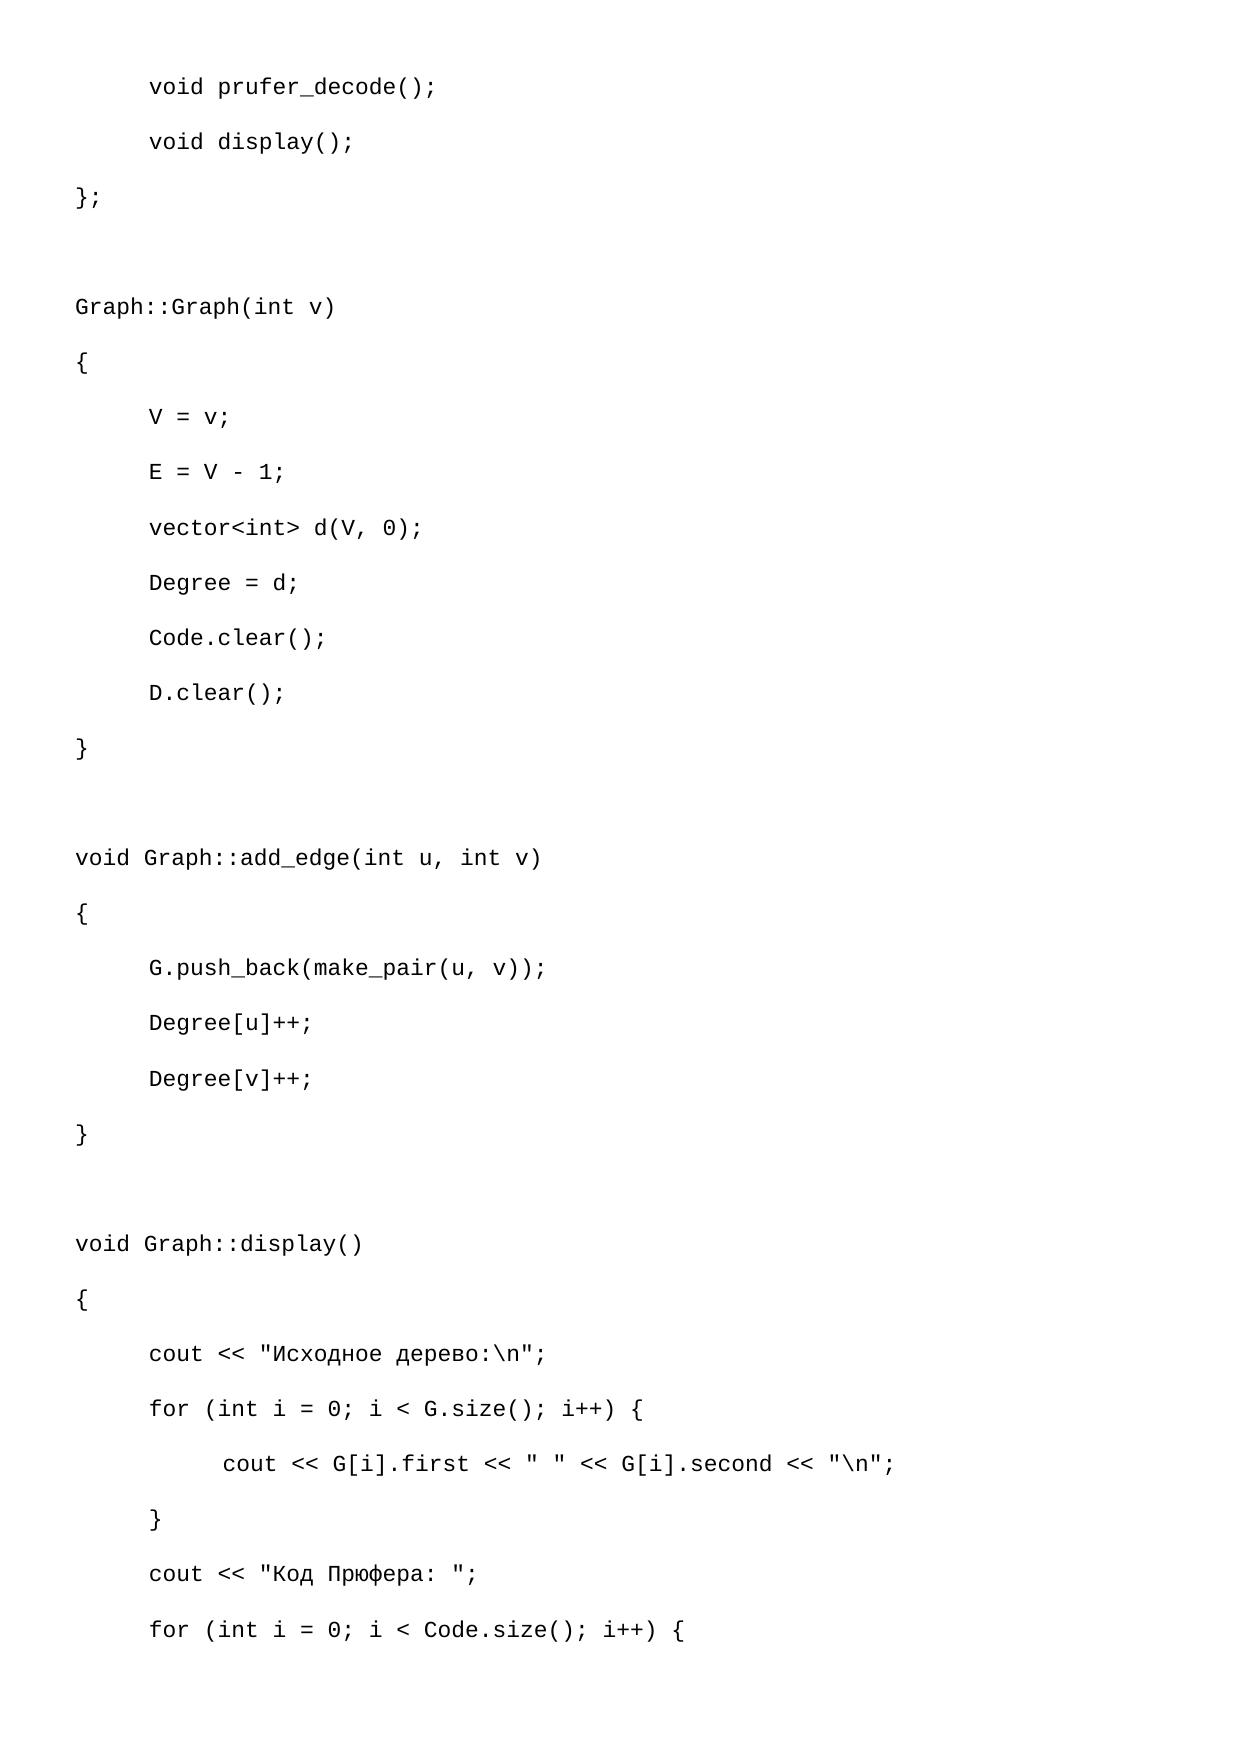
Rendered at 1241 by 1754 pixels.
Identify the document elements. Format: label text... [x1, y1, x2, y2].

text D.clear(); [75, 681, 1165, 707]
text V = v; [75, 406, 1165, 432]
text Code.clear(); [75, 626, 1165, 652]
text }; [75, 185, 1165, 211]
text } [75, 1508, 1165, 1534]
text cout << "Исходное дерево:\n"; [75, 1342, 1165, 1368]
text cout << "Код Прюфера: "; [75, 1563, 1165, 1589]
text void prufer_decode(); [75, 75, 1165, 101]
text void display(); [75, 130, 1165, 156]
text Degree[u]++; [75, 1012, 1165, 1038]
text void Graph::add_edge(int u, int v) [75, 846, 1165, 872]
text E = V - 1; [75, 461, 1165, 487]
text void Graph::display() [75, 1232, 1165, 1258]
text cout << G[i].first << " " << G[i].second << "\n"; [75, 1453, 1165, 1478]
text Degree = d; [75, 571, 1165, 597]
text { [75, 351, 1165, 376]
text { [75, 1287, 1165, 1313]
text for (int i = 0; i < Code.size(); i++) { [75, 1618, 1165, 1644]
text Graph::Graph(int v) [75, 295, 1165, 321]
text for (int i = 0; i < G.size(); i++) { [75, 1397, 1165, 1423]
text vector<int> d(V, 0); [75, 516, 1165, 542]
text } [75, 736, 1165, 762]
text { [75, 902, 1165, 927]
text G.push_back(make_pair(u, v)); [75, 957, 1165, 983]
text Degree[v]++; [75, 1067, 1165, 1093]
text } [75, 1122, 1165, 1148]
